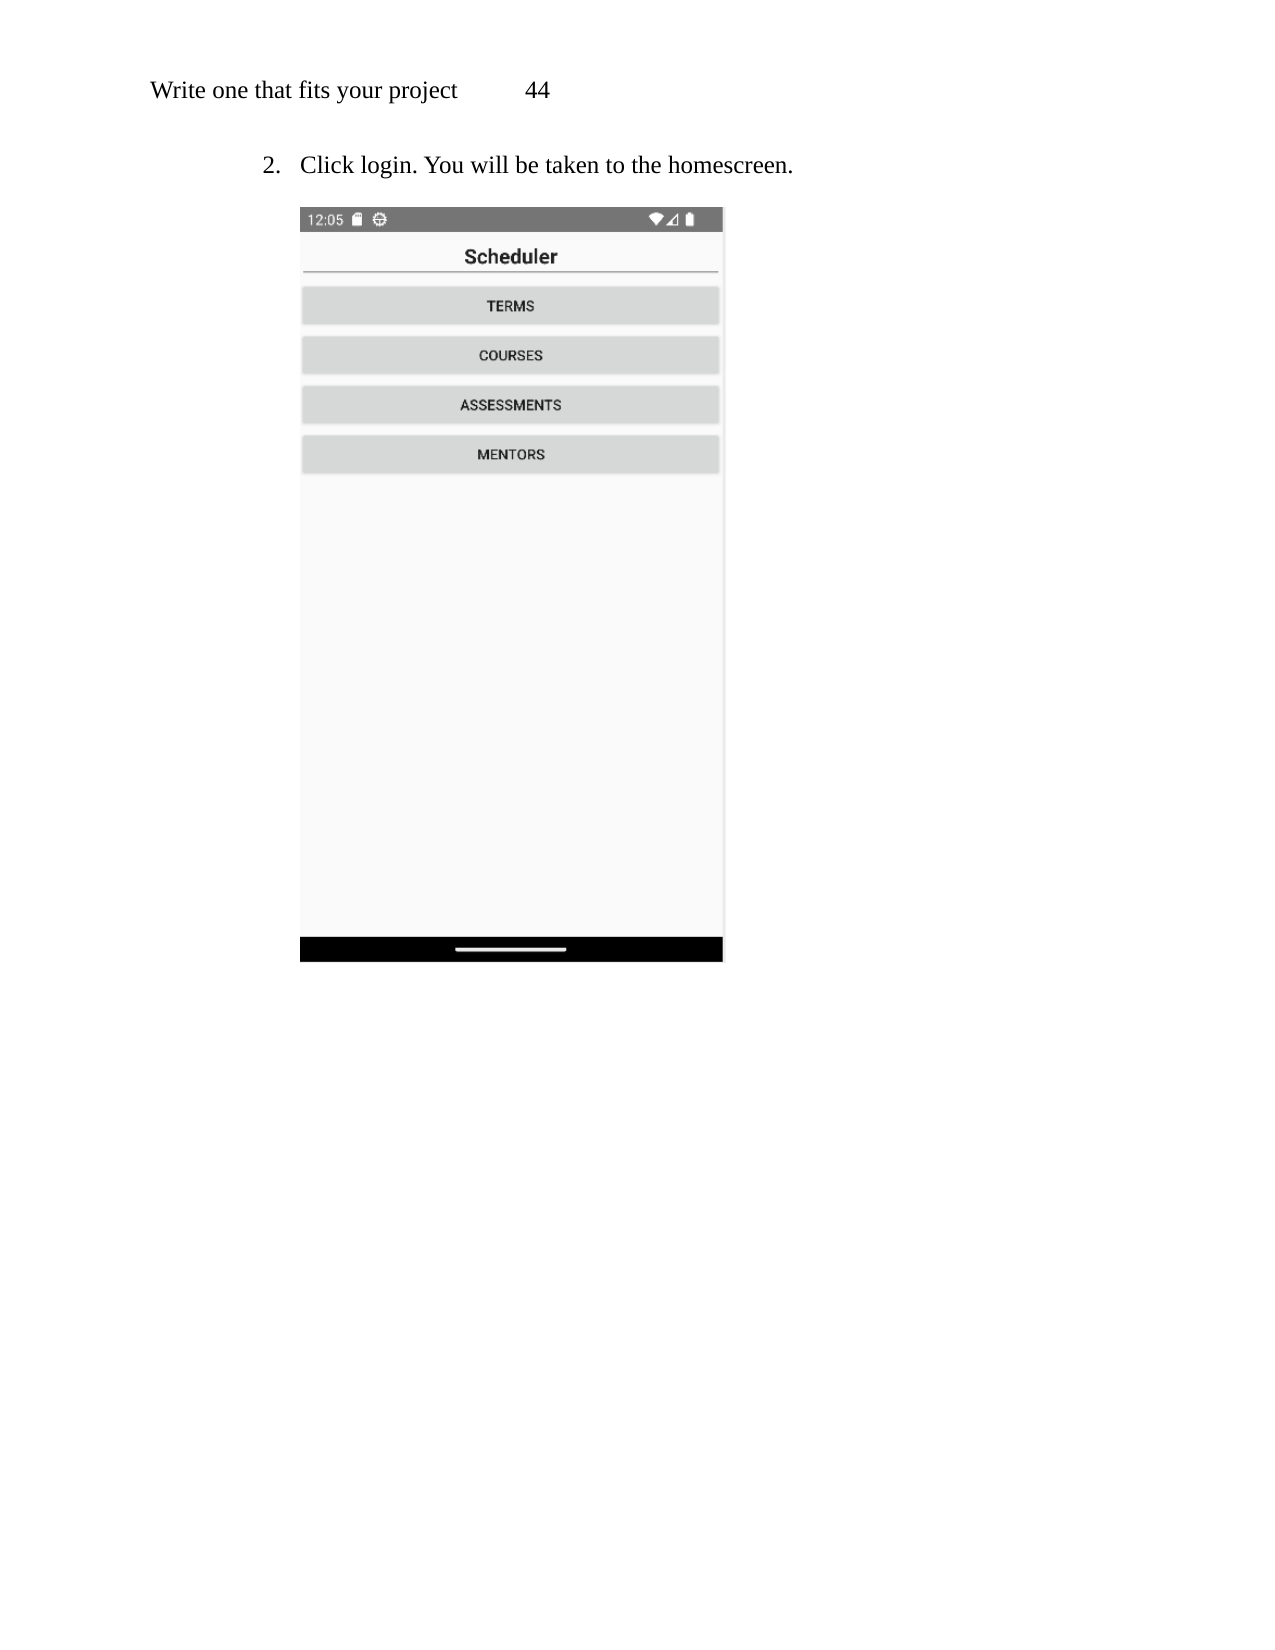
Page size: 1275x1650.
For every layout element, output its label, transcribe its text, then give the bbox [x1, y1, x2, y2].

picture [300, 207, 726, 963]
list Click login. You will be taken to the homescreen. [262, 150, 1125, 179]
